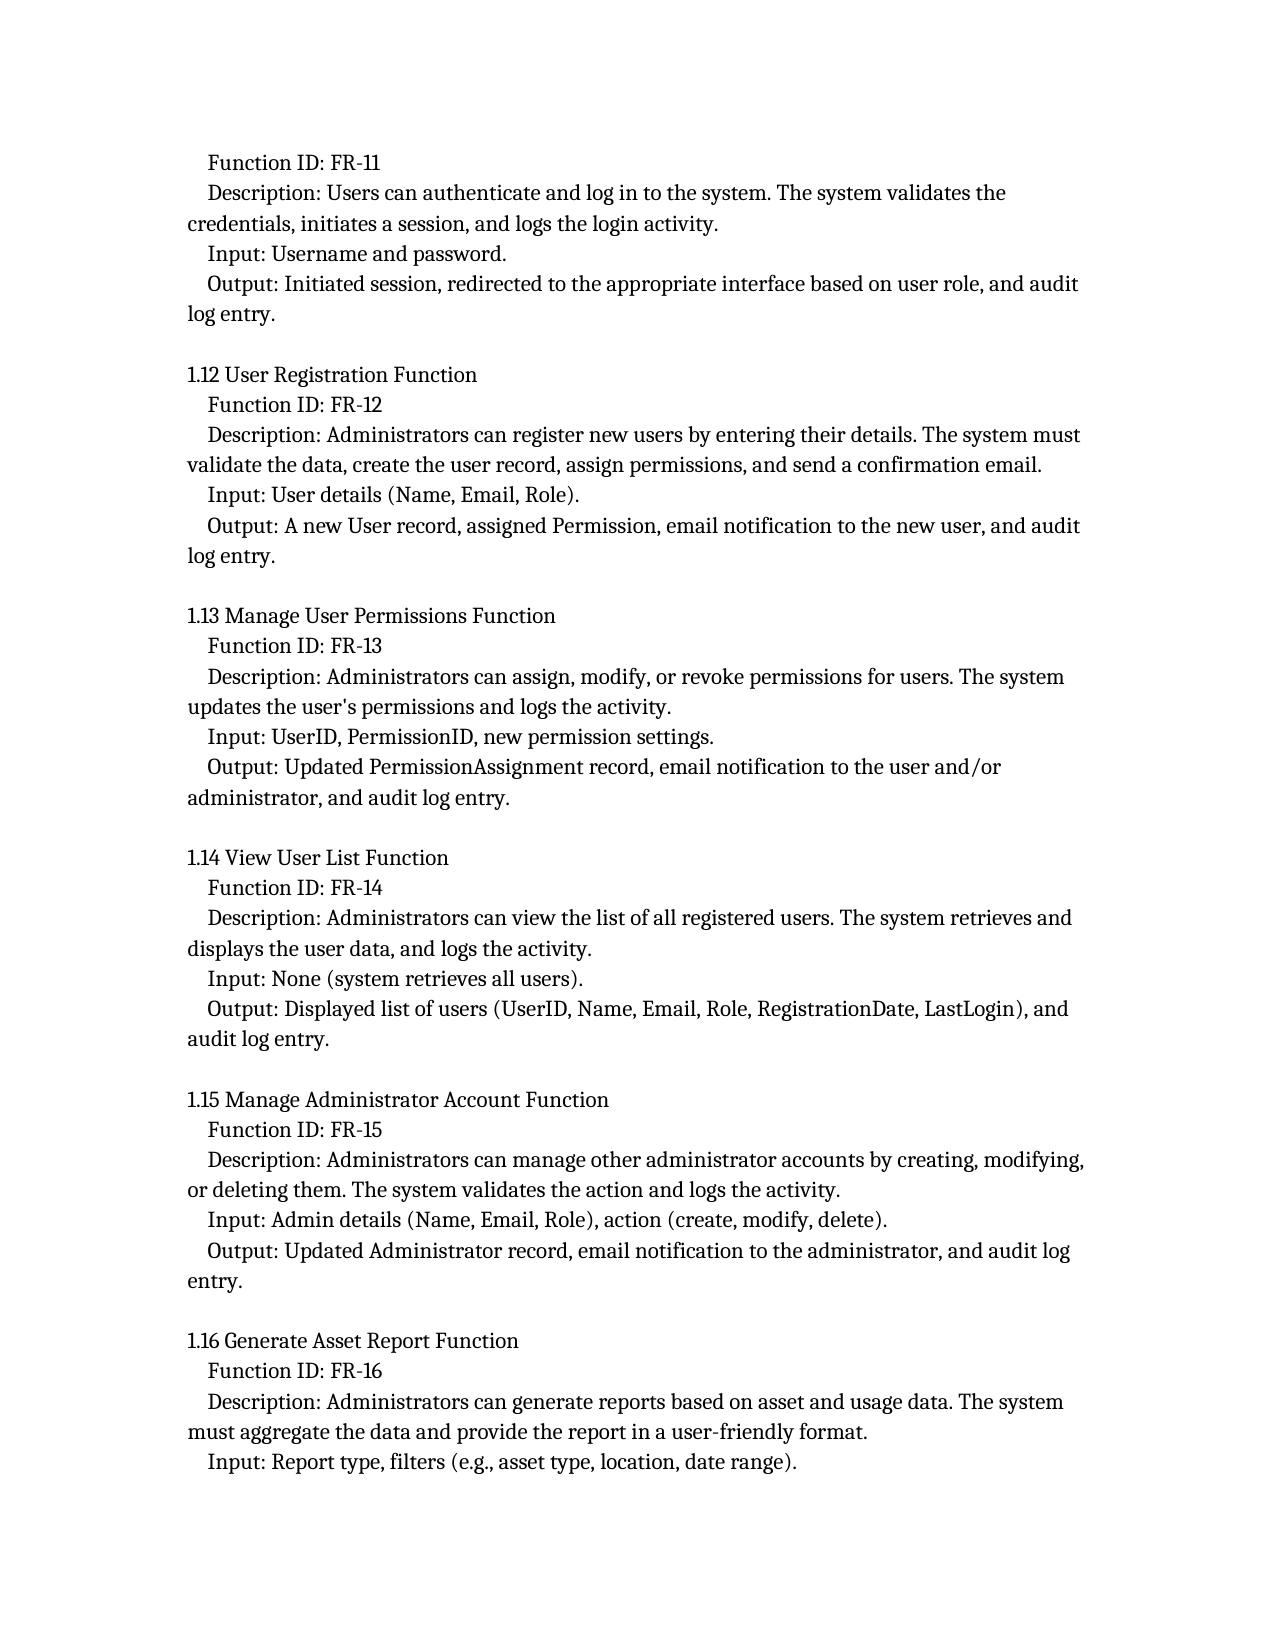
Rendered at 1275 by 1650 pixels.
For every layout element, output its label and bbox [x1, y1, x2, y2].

text [187, 150, 1087, 1475]
